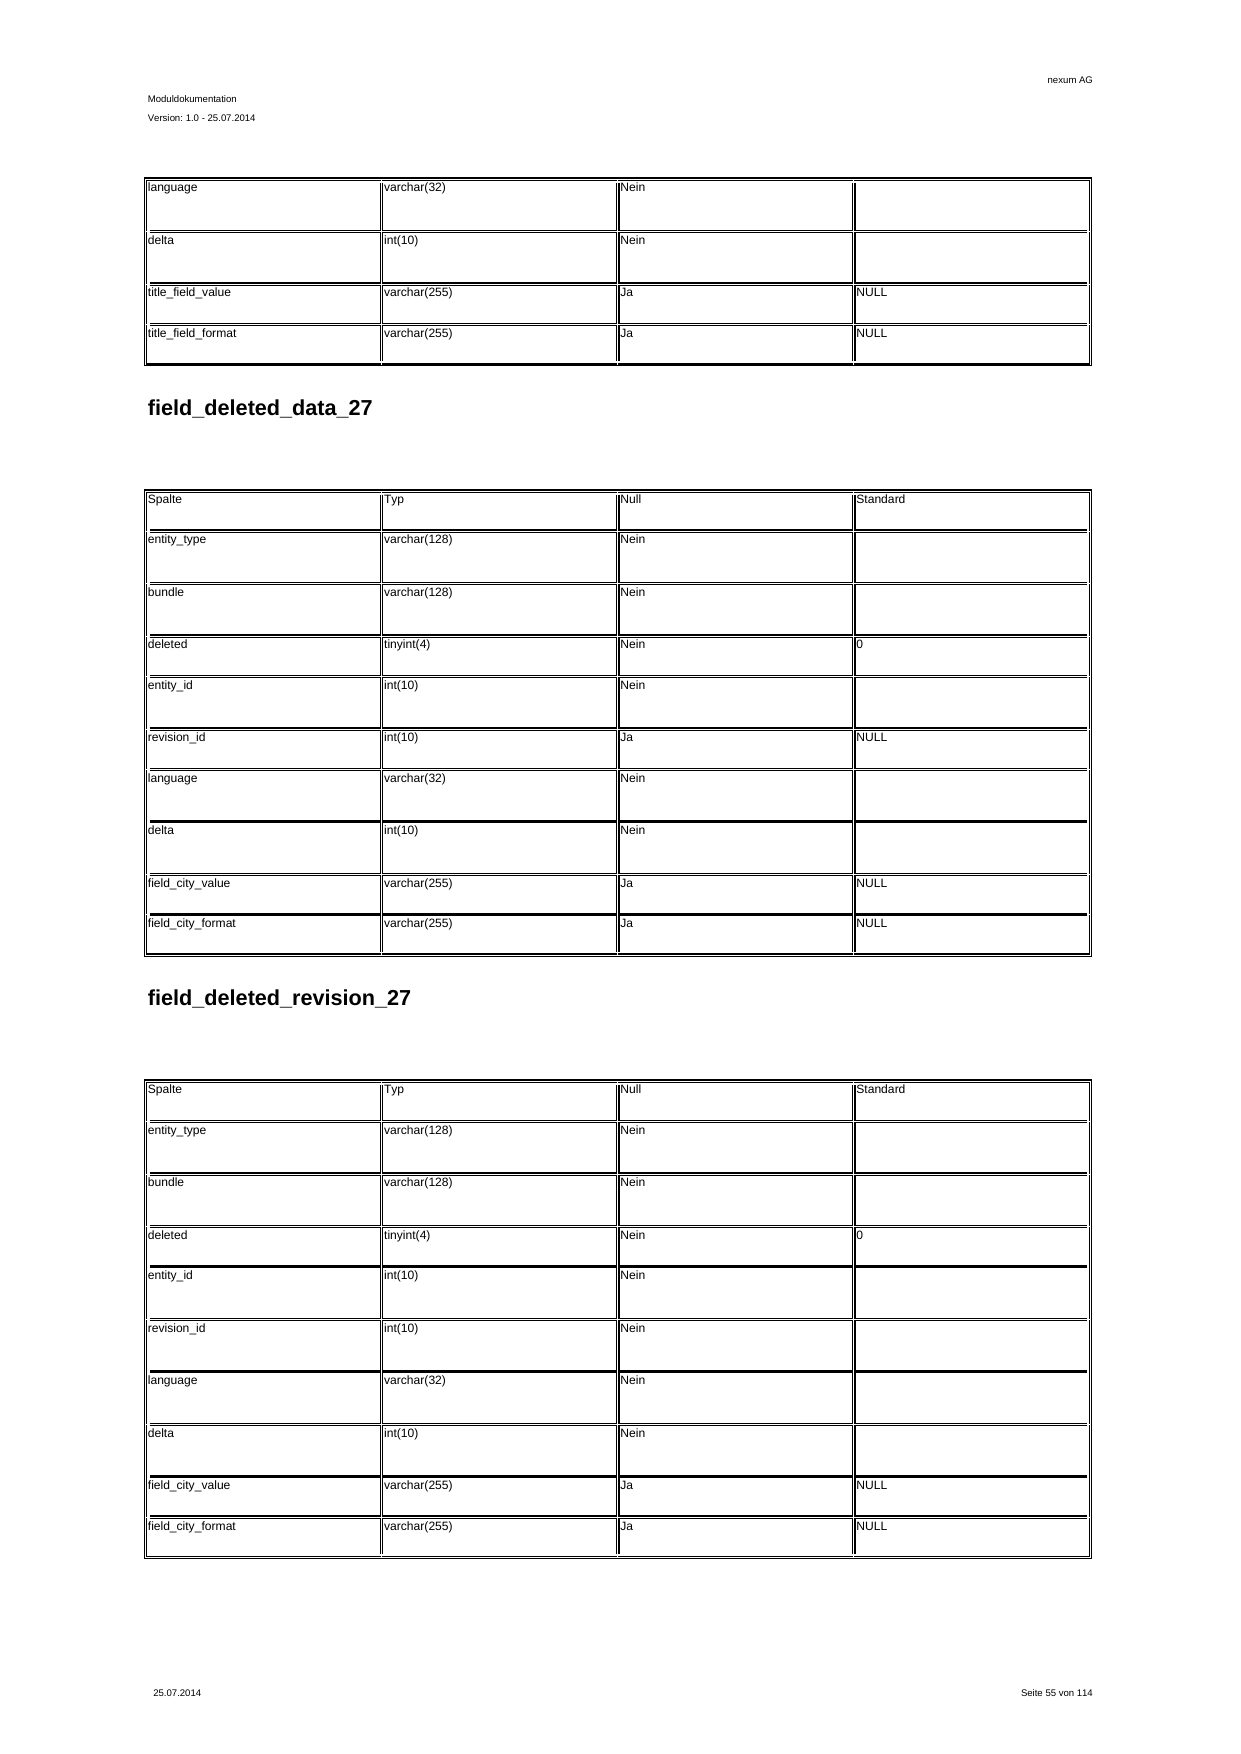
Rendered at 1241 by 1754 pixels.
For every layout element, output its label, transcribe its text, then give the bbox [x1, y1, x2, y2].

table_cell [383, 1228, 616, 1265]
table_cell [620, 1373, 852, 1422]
text field_deleted_data_27 [148, 395, 1092, 438]
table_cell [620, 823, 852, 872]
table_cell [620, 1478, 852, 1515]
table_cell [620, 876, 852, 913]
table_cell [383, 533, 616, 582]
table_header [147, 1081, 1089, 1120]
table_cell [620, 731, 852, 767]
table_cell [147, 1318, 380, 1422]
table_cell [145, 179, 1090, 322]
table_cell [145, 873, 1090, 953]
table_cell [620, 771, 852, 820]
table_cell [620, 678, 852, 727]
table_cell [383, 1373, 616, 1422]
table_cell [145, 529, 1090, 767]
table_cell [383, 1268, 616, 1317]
text field_deleted_revision_27 [148, 986, 1092, 1029]
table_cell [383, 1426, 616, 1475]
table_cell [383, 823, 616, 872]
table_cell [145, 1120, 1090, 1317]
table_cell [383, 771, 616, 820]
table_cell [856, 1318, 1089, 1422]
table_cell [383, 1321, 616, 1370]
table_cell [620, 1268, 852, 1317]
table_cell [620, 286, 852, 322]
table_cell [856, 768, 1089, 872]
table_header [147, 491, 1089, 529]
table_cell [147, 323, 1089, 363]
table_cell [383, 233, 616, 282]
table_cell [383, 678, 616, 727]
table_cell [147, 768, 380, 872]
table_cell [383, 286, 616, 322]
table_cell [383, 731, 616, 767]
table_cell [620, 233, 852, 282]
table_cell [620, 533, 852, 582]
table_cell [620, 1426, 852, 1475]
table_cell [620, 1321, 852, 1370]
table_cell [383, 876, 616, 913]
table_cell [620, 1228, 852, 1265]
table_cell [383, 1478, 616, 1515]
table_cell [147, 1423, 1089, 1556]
